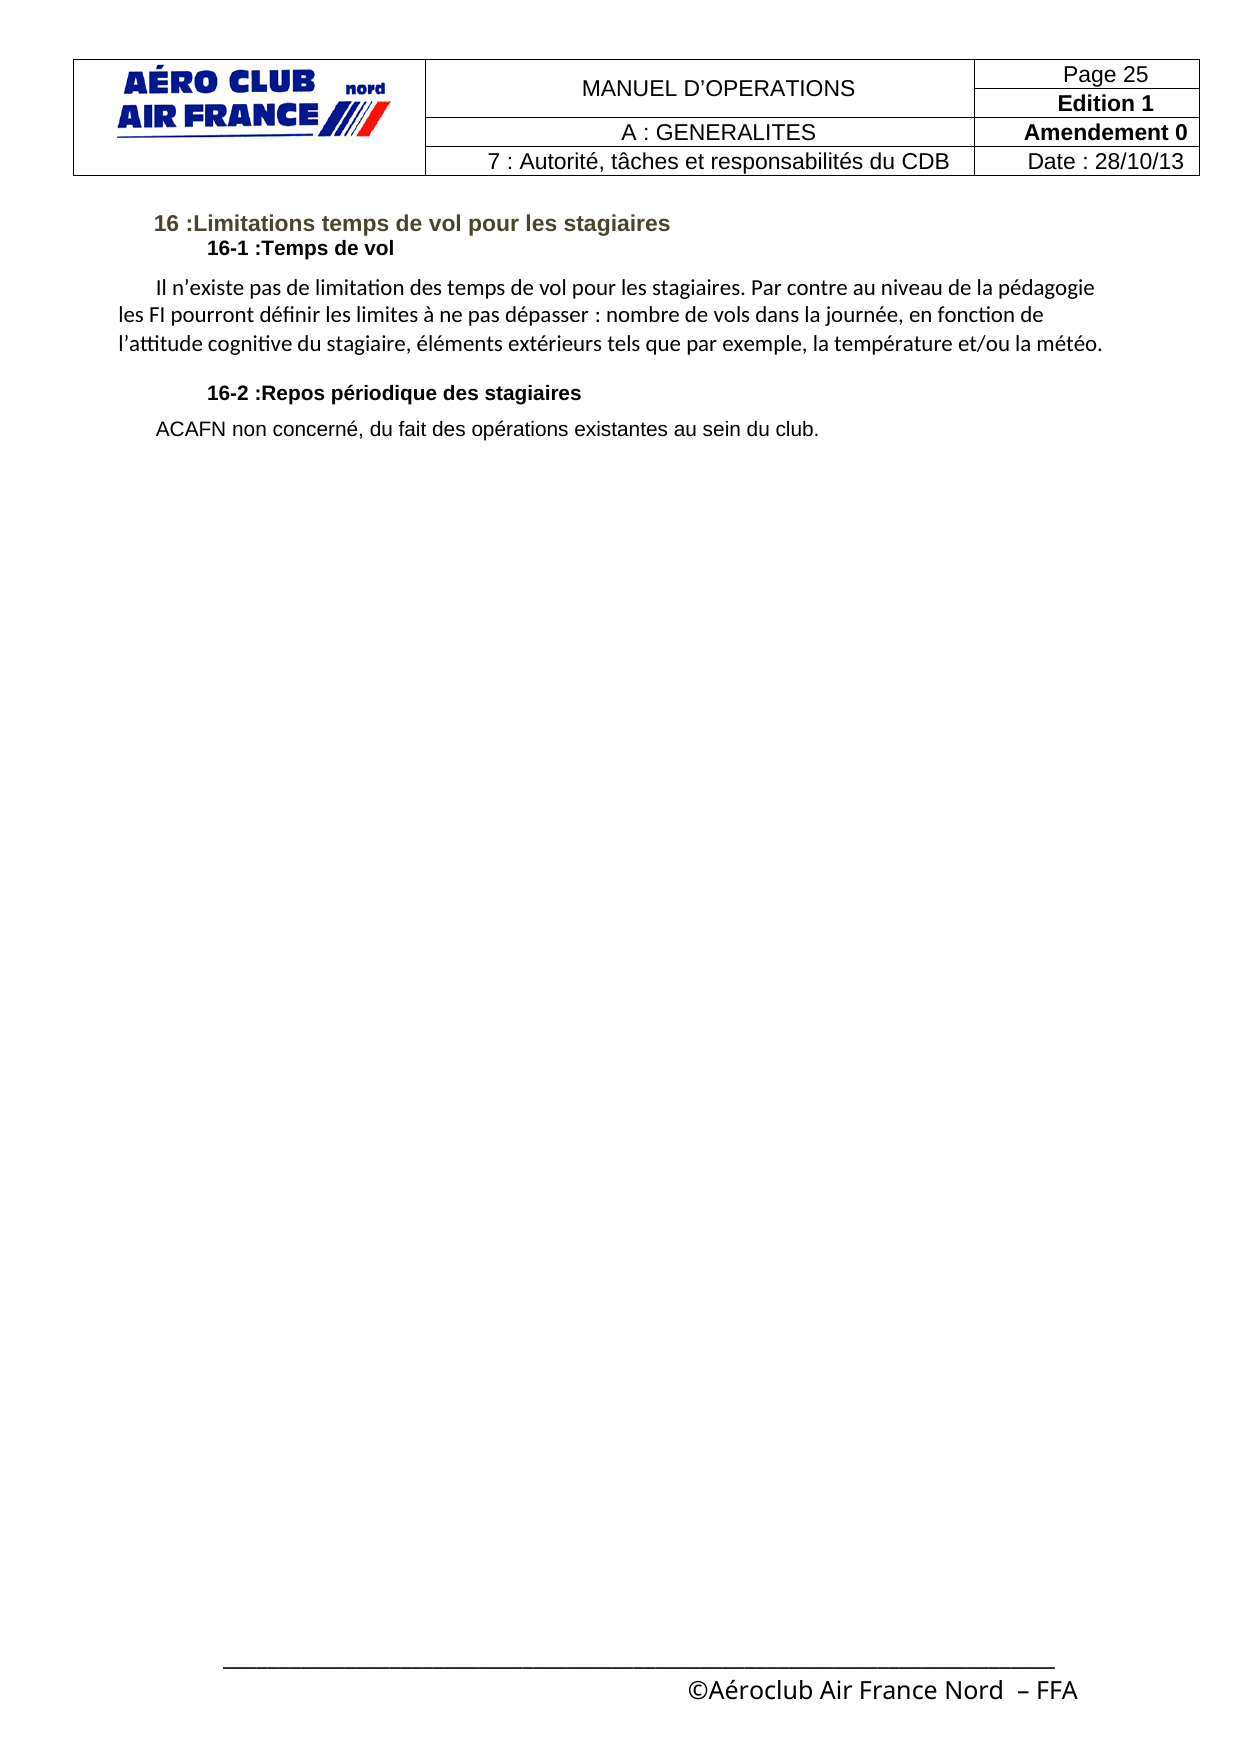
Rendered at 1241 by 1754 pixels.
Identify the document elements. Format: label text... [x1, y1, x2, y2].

text Il n’existe pas de limitation des temps de vol pour les stagiaires. Par contre au niveau de la pédagogie les FI pourront définir les limites à ne pas dépasser : nombre de vols dans la journée, en fonction de l’attitude cognitive du stagiaire, éléments extérieurs tels que par exemple, la température et/ou la météo. [118, 273, 1122, 357]
text ACAFN non concerné, du fait des opérations existantes au sein du club. [118, 417, 1122, 441]
list Temps de vol [207, 236, 1122, 260]
text Repos périodique des stagiaires [207, 381, 1122, 404]
text Limitations temps de vol pour les stagiaires [153, 210, 1122, 236]
